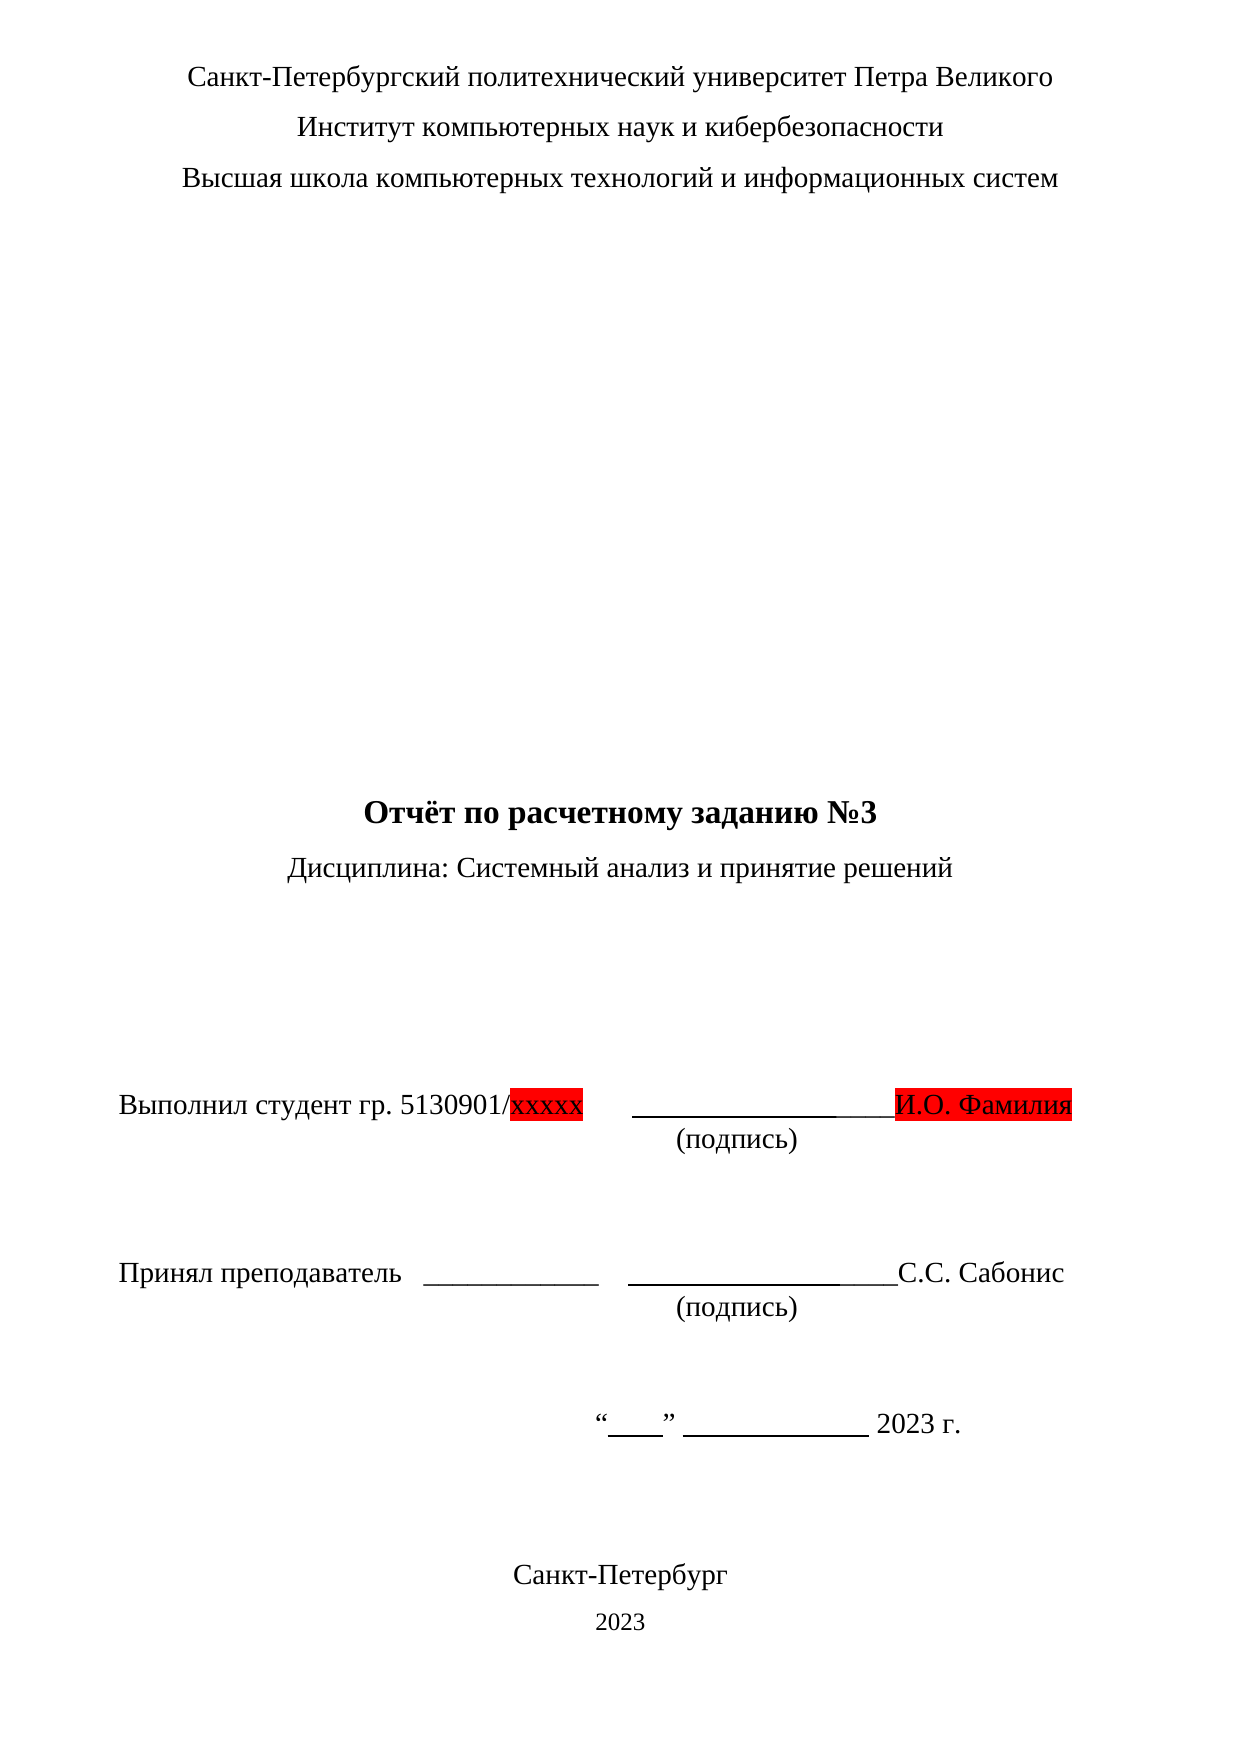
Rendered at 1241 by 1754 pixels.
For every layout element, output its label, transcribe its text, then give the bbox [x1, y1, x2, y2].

text Высшая школа компьютерных технологий и информационных систем [89, 160, 1152, 193]
text Принял преподаватель ____________ __________________С.С. Сабонис [118, 1255, 1152, 1289]
text Дисциплина: Системный анализ и принятие решений [89, 850, 1152, 883]
text Санкт-Петербургский политехнический университет Петра Великого [89, 59, 1152, 93]
text Выполнил студент гр. 5130901/xxxxx __________________И.О. Фамилия [118, 1087, 1152, 1121]
text (подпись) [148, 1121, 1152, 1154]
text “ ” 2023 г. [207, 1406, 1152, 1440]
text Отчёт по расчетному заданию №3 [89, 792, 1152, 831]
text Институт компьютерных наук и кибербезопасности [89, 109, 1152, 143]
text 2023 [89, 1607, 1152, 1636]
text Санкт-Петербург [89, 1557, 1152, 1591]
text (подпись) [148, 1289, 1152, 1322]
